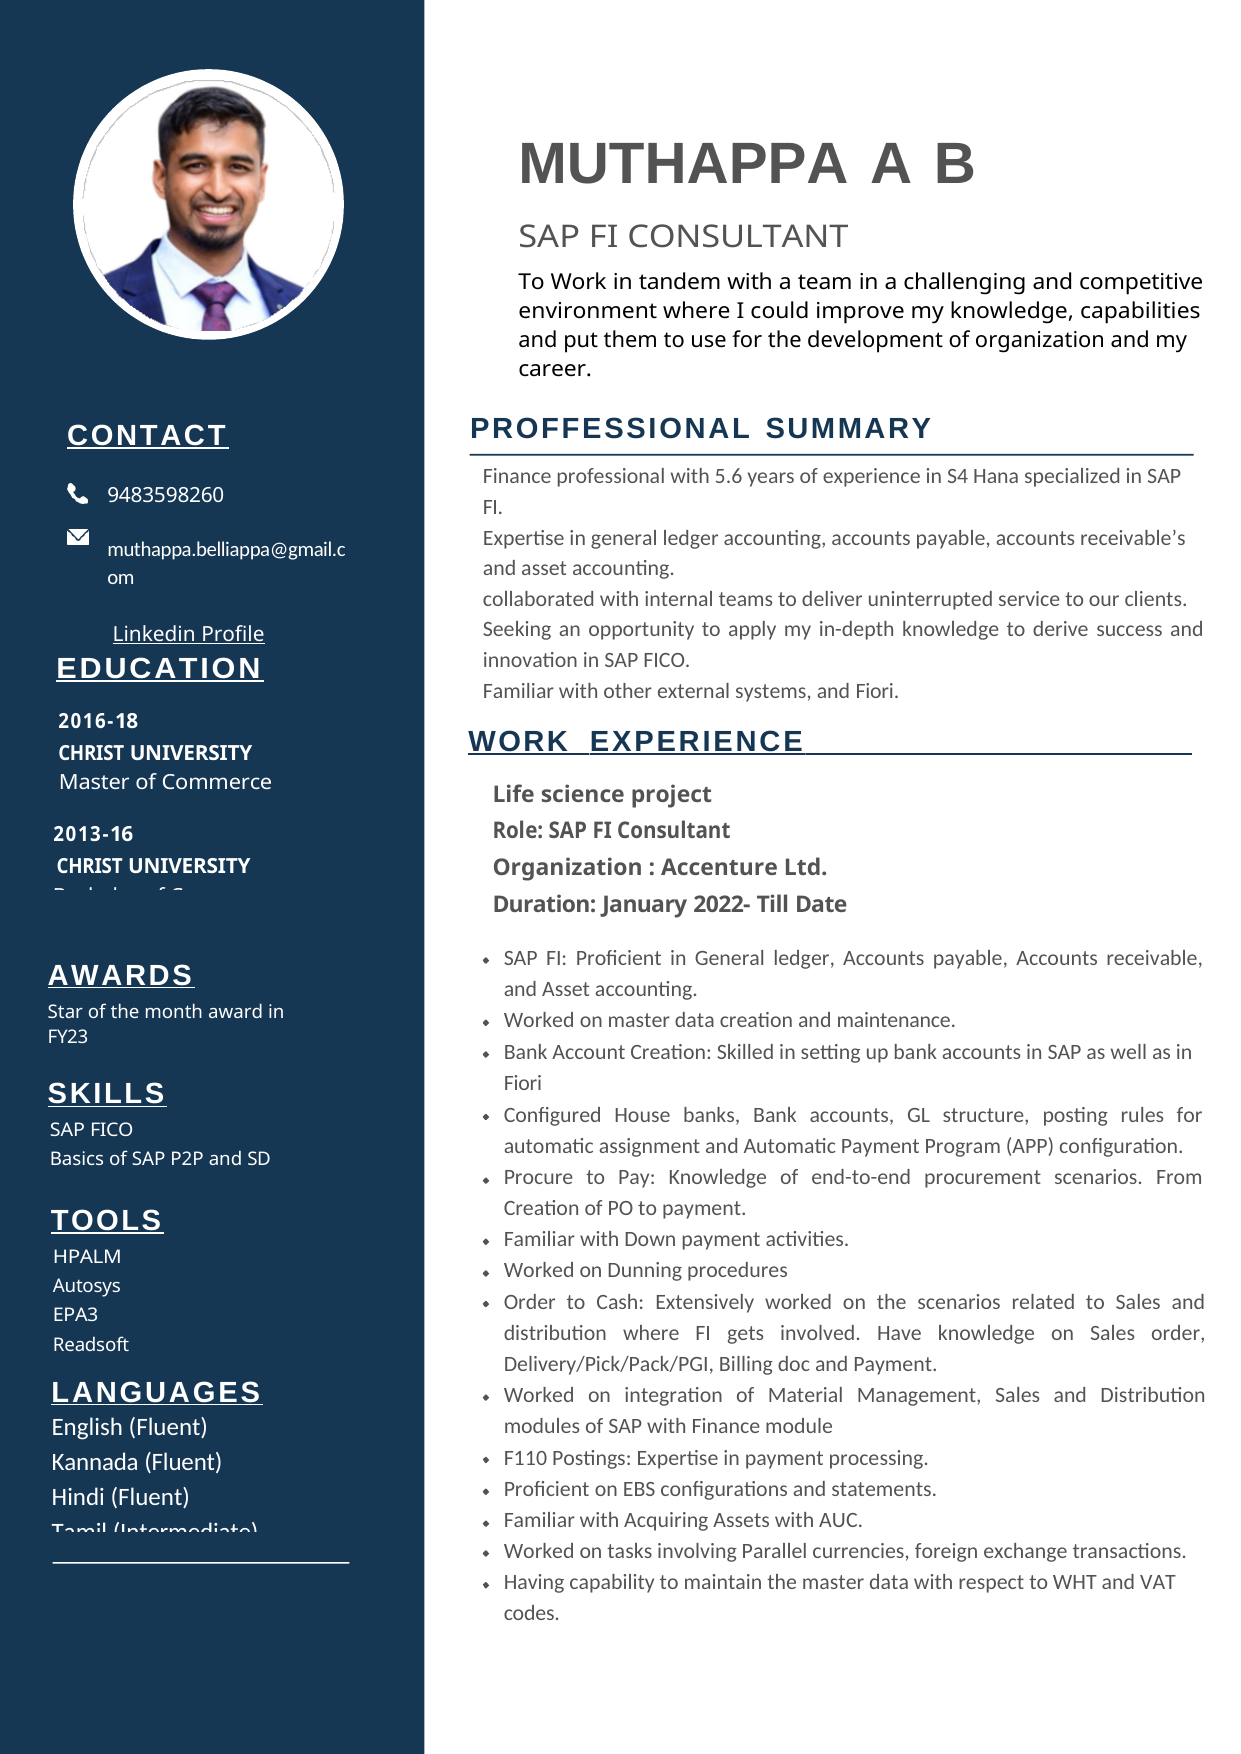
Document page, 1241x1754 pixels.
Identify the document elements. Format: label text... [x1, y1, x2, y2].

title MUTHAPPA A B [518, 129, 1240, 196]
text To Work in tandem with a team in a challenging and competitive environment where I could improve my knowledge, capabilities and put them to use for the development of organization and my career. [518, 266, 1240, 383]
picture [82, 78, 335, 331]
subtitle PROFFESSIONAL SUMMARY [470, 411, 1240, 444]
text Configured House banks, Bank accounts, GL structure, posting rules for automatic assignment and Automatic Payment Program (APP) configuration. Procure to Pay: Knowledge of end-to-end procurement scenarios. From Creation of PO to payment. [503, 1101, 1240, 1221]
subtitle WORK EXPERIENCE [468, 724, 1240, 758]
text Worked on integration of Material Management, Sales and Distribution modules of SAP with Finance module [503, 1381, 1207, 1439]
text Expertise in general ledger accounting, accounts payable, accounts receivable’s and asset accounting. [483, 524, 1201, 581]
text Order to Cash: Extensively worked on the scenarios related to Sales and distribution where FI gets involved. Have knowledge on Sales order, Delivery/Pick/Pack/PGI, Billing doc and Payment. [503, 1288, 1207, 1377]
text Organization : Accenture Ltd. Duration: January 2022- Till Date [492, 851, 853, 919]
text F110 Postings: Expertise in payment processing. Proficient on EBS configurations and statements. Familiar with Acquiring Assets with AUC. [503, 1444, 1003, 1533]
text SAP FI CONSULTANT [518, 214, 1240, 256]
text SAP FI: Proficient in General ledger, Accounts payable, Accounts receivable, and Asset accounting. [503, 944, 1233, 1002]
text collaborated with internal teams to deliver uninterrupted service to our clients. Seeking an opportunity to apply my in-depth knowledge to derive success and innovation in SAP FICO. [483, 585, 1240, 673]
text Finance professional with 5.6 years of experience in S4 Hana specialized in SAP FI. [483, 454, 1201, 520]
picture [67, 529, 89, 545]
text Familiar with other external systems, and Fiori. [483, 677, 1240, 703]
text Familiar with Down payment activities. Worked on Dunning procedures [503, 1225, 914, 1283]
text Worked on master data creation and maintenance. [503, 1007, 1240, 1033]
text Bank Account Creation: Skilled in setting up bank accounts in SAP as well as in Fiori [503, 1038, 1201, 1096]
text Worked on tasks involving Parallel currencies, foreign exchange transactions. Having capability to maintain the master data with respect to WHT and VAT codes. [503, 1537, 1201, 1626]
picture [67, 483, 88, 504]
text Life science project Role: SAP FI Consultant [492, 778, 766, 846]
